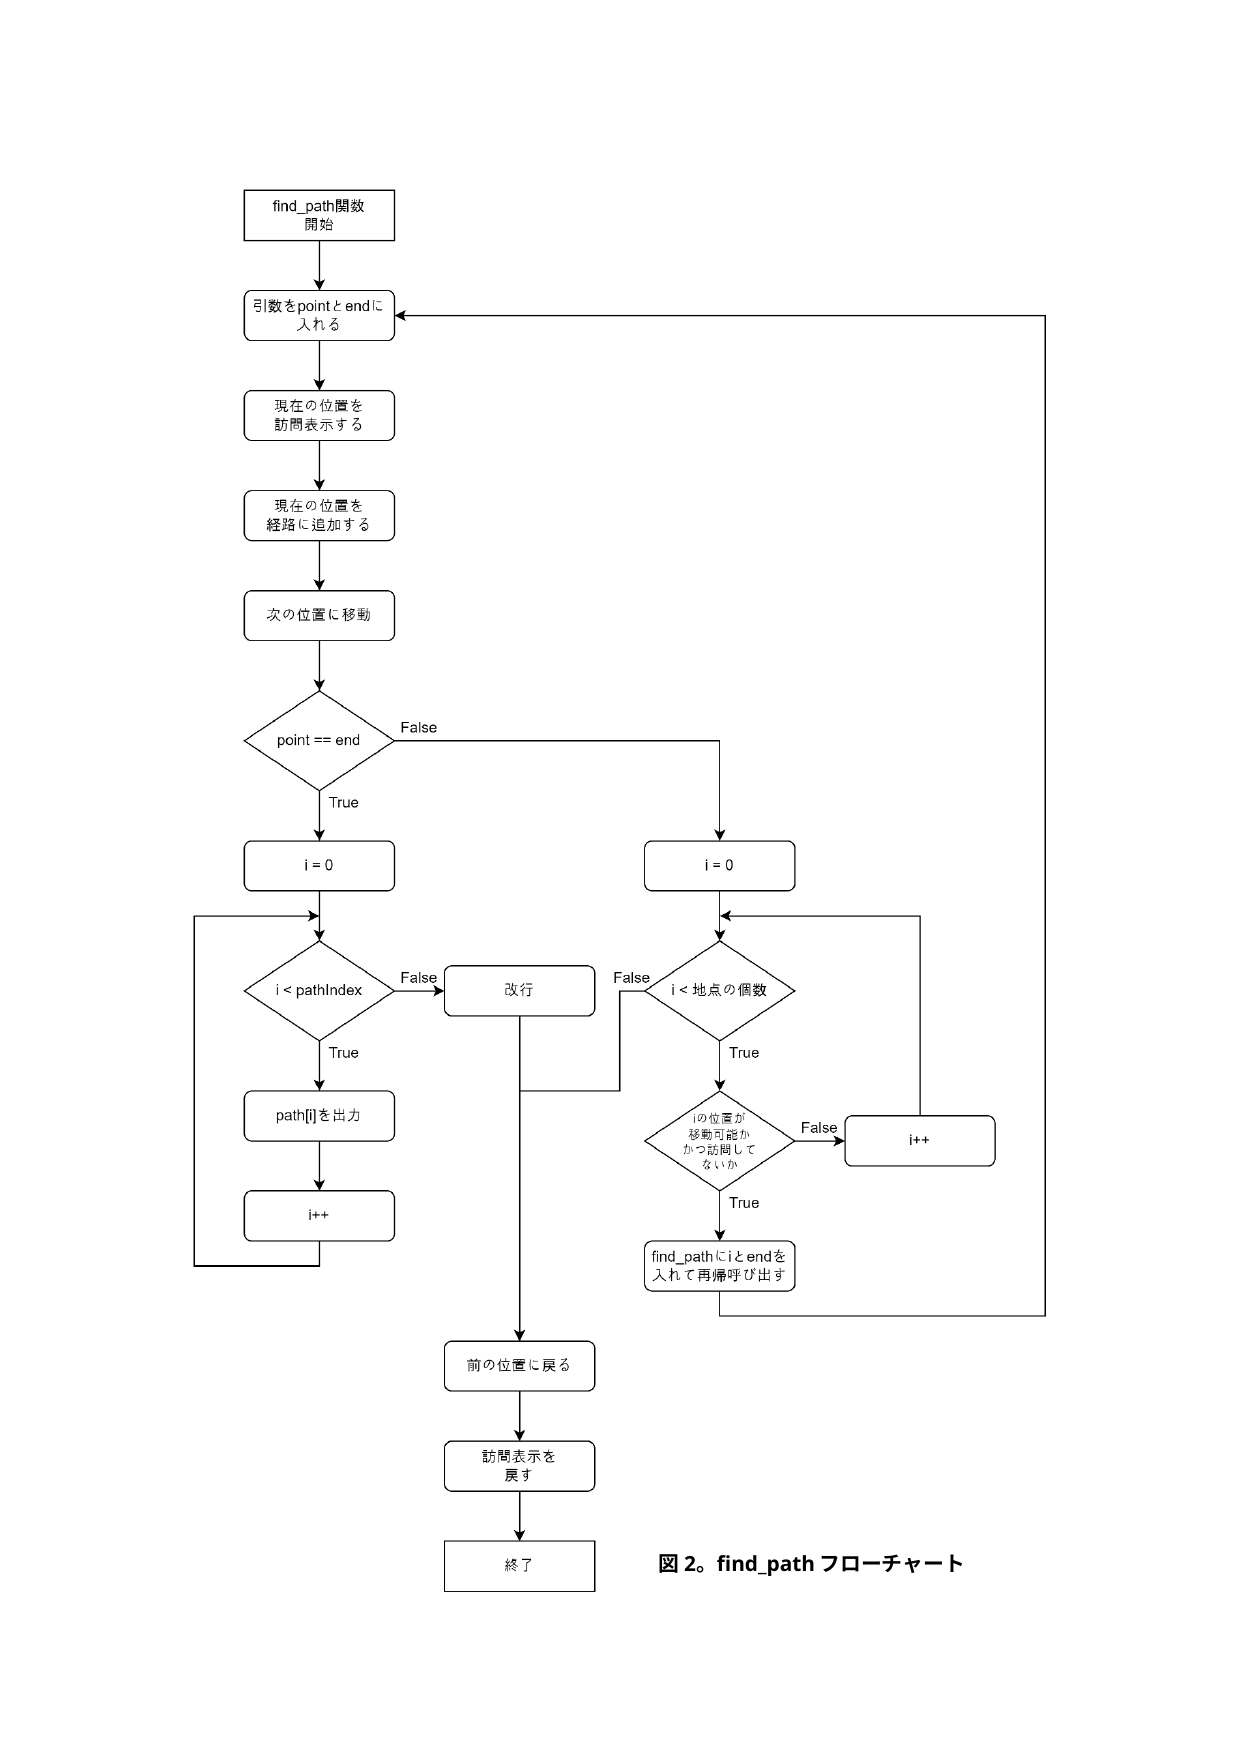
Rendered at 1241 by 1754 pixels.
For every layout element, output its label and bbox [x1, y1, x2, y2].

picture [172, 177, 1068, 1604]
